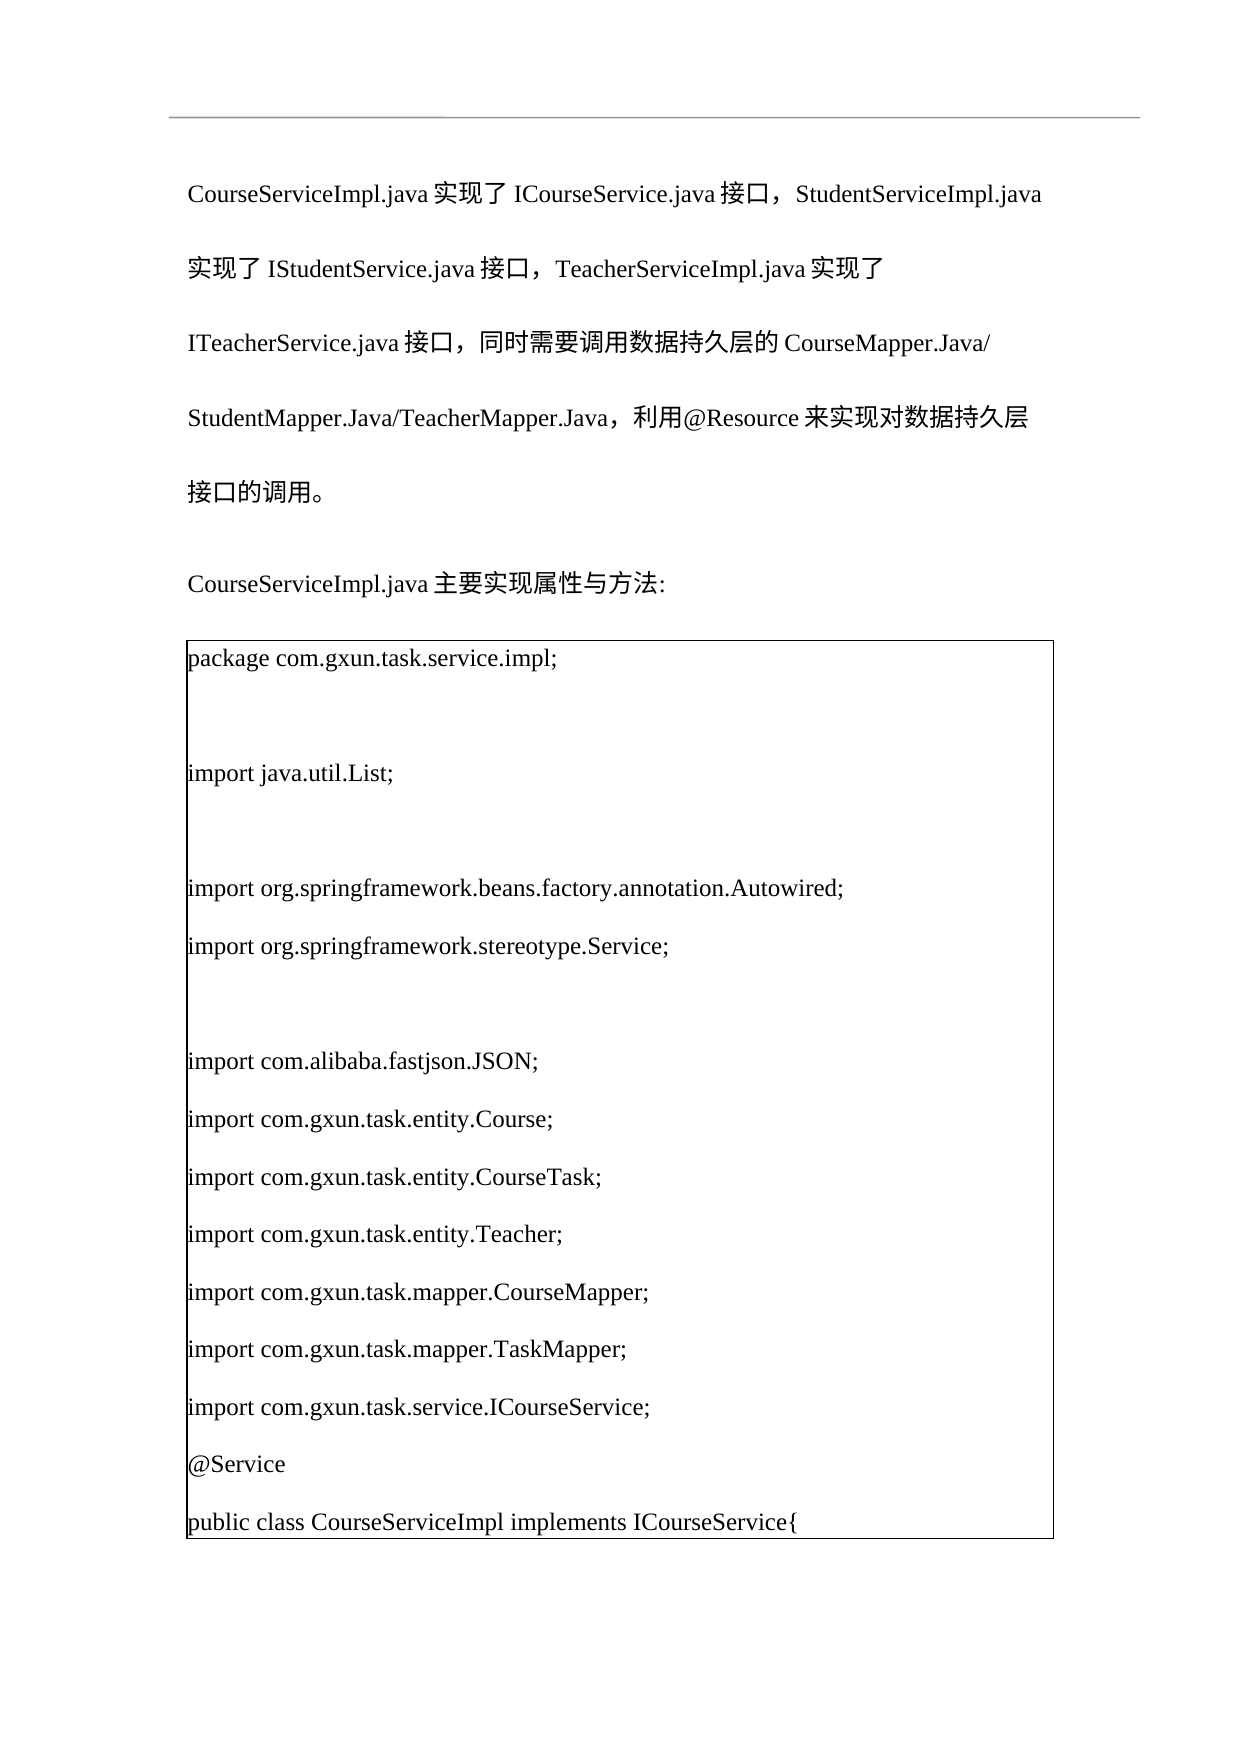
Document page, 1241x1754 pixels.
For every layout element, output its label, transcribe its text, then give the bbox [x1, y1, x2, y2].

text import java.util.List; [188, 755, 1053, 789]
text public class CourseServiceImpl implements ICourseService{ [188, 1504, 1053, 1538]
text import org.springframework.beans.factory.annotation.Autowired; [188, 871, 1053, 904]
text import com.gxun.task.entity.Teacher; [188, 1216, 1053, 1250]
text import org.springframework.stereotype.Service; [188, 928, 1053, 962]
text import com.alibaba.fastjson.JSON; [188, 1043, 1053, 1077]
text CourseServiceImpl.java主要实现属性与方法: [187, 549, 1053, 614]
text @Service [188, 1447, 1053, 1480]
text import com.gxun.task.mapper.CourseMapper; [188, 1274, 1053, 1307]
text import com.gxun.task.entity.CourseTask; [188, 1159, 1053, 1192]
text import com.gxun.task.service.ICourseService; [188, 1389, 1053, 1423]
text CourseServiceImpl.java实现了ICourseService.java接口，StudentServiceImpl.java实现了IStudentService.java接口，TeacherServiceImpl.java实现了ITeacherService.java接口，同时需要调用数据持久层的CourseMapper.Java/StudentMapper.Java/TeacherMapper.Java，利用@Resource来实现对数据持久层接口的调用。 [187, 159, 1053, 523]
text import com.gxun.task.mapper.TaskMapper; [188, 1331, 1053, 1365]
text import com.gxun.task.entity.Course; [188, 1101, 1053, 1134]
text package com.gxun.task.service.impl; [188, 641, 1053, 674]
